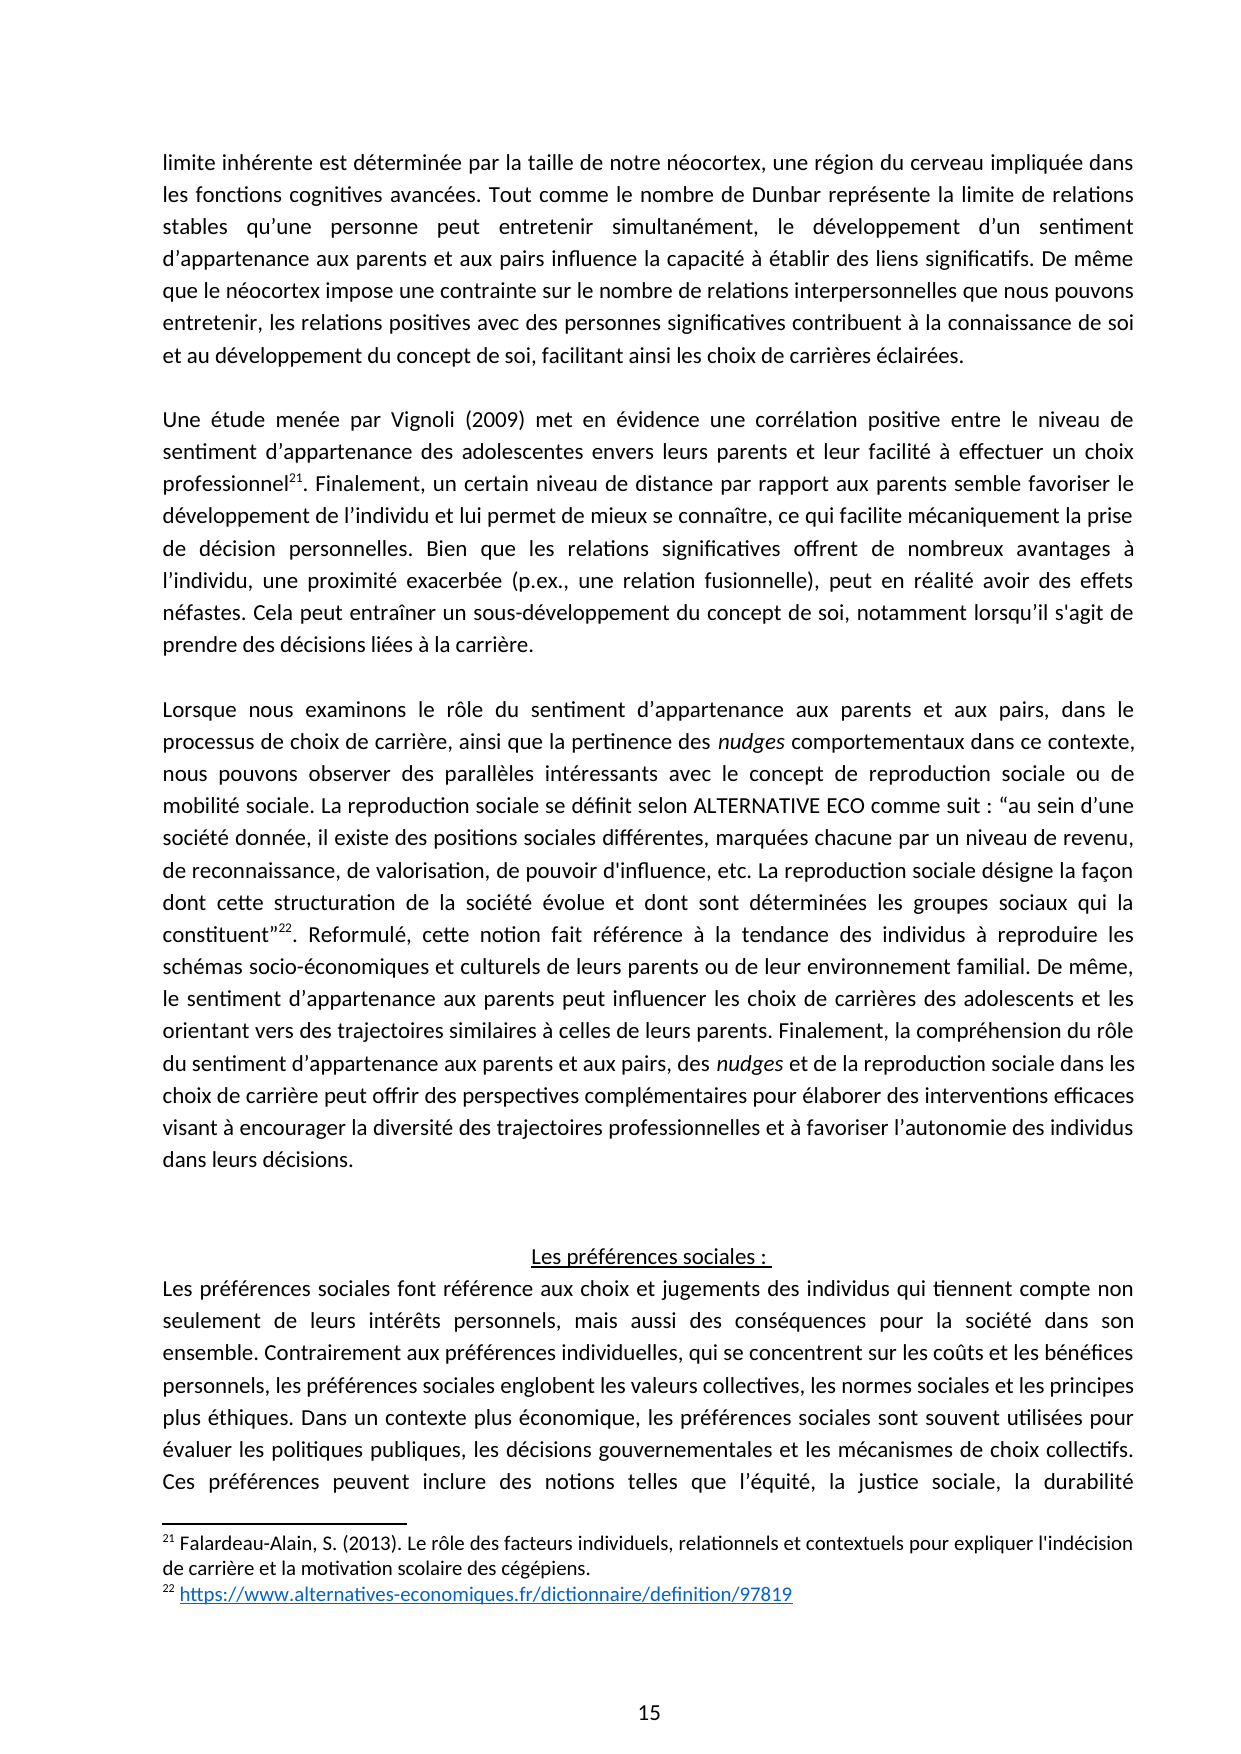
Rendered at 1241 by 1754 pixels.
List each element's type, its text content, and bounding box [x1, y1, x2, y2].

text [162, 1274, 1136, 1495]
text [162, 148, 1136, 369]
text Une étude menée par Vignoli (2009) met en évidence une corrélation positive entre le niveau de sentiment d’appartenance des adolescentes envers leurs parents et leur facilité à effectuer un choix professionnel. Finalement, un certain niveau de distance par rapport aux parents semble favoriser le développement de l’individu et lui permet de mieux se connaître, ce qui facilite mécaniquement la prise de décision personnelles. Bien que les relations significatives offrent de nombreux avantages à l’individu, une proximité exacerbée (p.ex., une relation fusionnelle), peut en réalité avoir des effets néfastes. Cela peut entraîner un sous-développement du concept de soi, notamment lorsqu’il s'agit de prendre des décisions liées à la carrière. [162, 405, 1136, 658]
text Les préférences sociales : [162, 1242, 1136, 1270]
text Lorsque nous examinons le rôle du sentiment d’appartenance aux parents et aux pairs, dans le processus de choix de carrière, ainsi que la pertinence des nudges comportementaux dans ce contexte, nous pouvons observer des parallèles intéressants avec le concept de reproduction sociale ou de mobilité sociale. La reproduction sociale se définit selon ALTERNATIVE ECO comme suit : “au sein d’une société donnée, il existe des positions sociales différentes, marquées chacune par un niveau de revenu, de reconnaissance, de valorisation, de pouvoir d'influence, etc. La reproduction sociale désigne la façon dont cette structuration de la société évolue et dont sont déterminées les groupes sociaux qui la constituent”. Reformulé, cette notion fait référence à la tendance des individus à reproduire les schémas socio-économiques et culturels de leurs parents ou de leur environnement familial. De même, le sentiment d’appartenance aux parents peut influencer les choix de carrières des adolescents et les orientant vers des trajectoires similaires à celles de leurs parents. Finalement, la compréhension du rôle du sentiment d’appartenance aux parents et aux pairs, des nudges et de la reproduction sociale dans les choix de carrière peut offrir des perspectives complémentaires pour élaborer des interventions efficaces visant à encourager la diversité des trajectoires professionnelles et à favoriser l’autonomie des individus dans leurs décisions. [162, 695, 1136, 1173]
